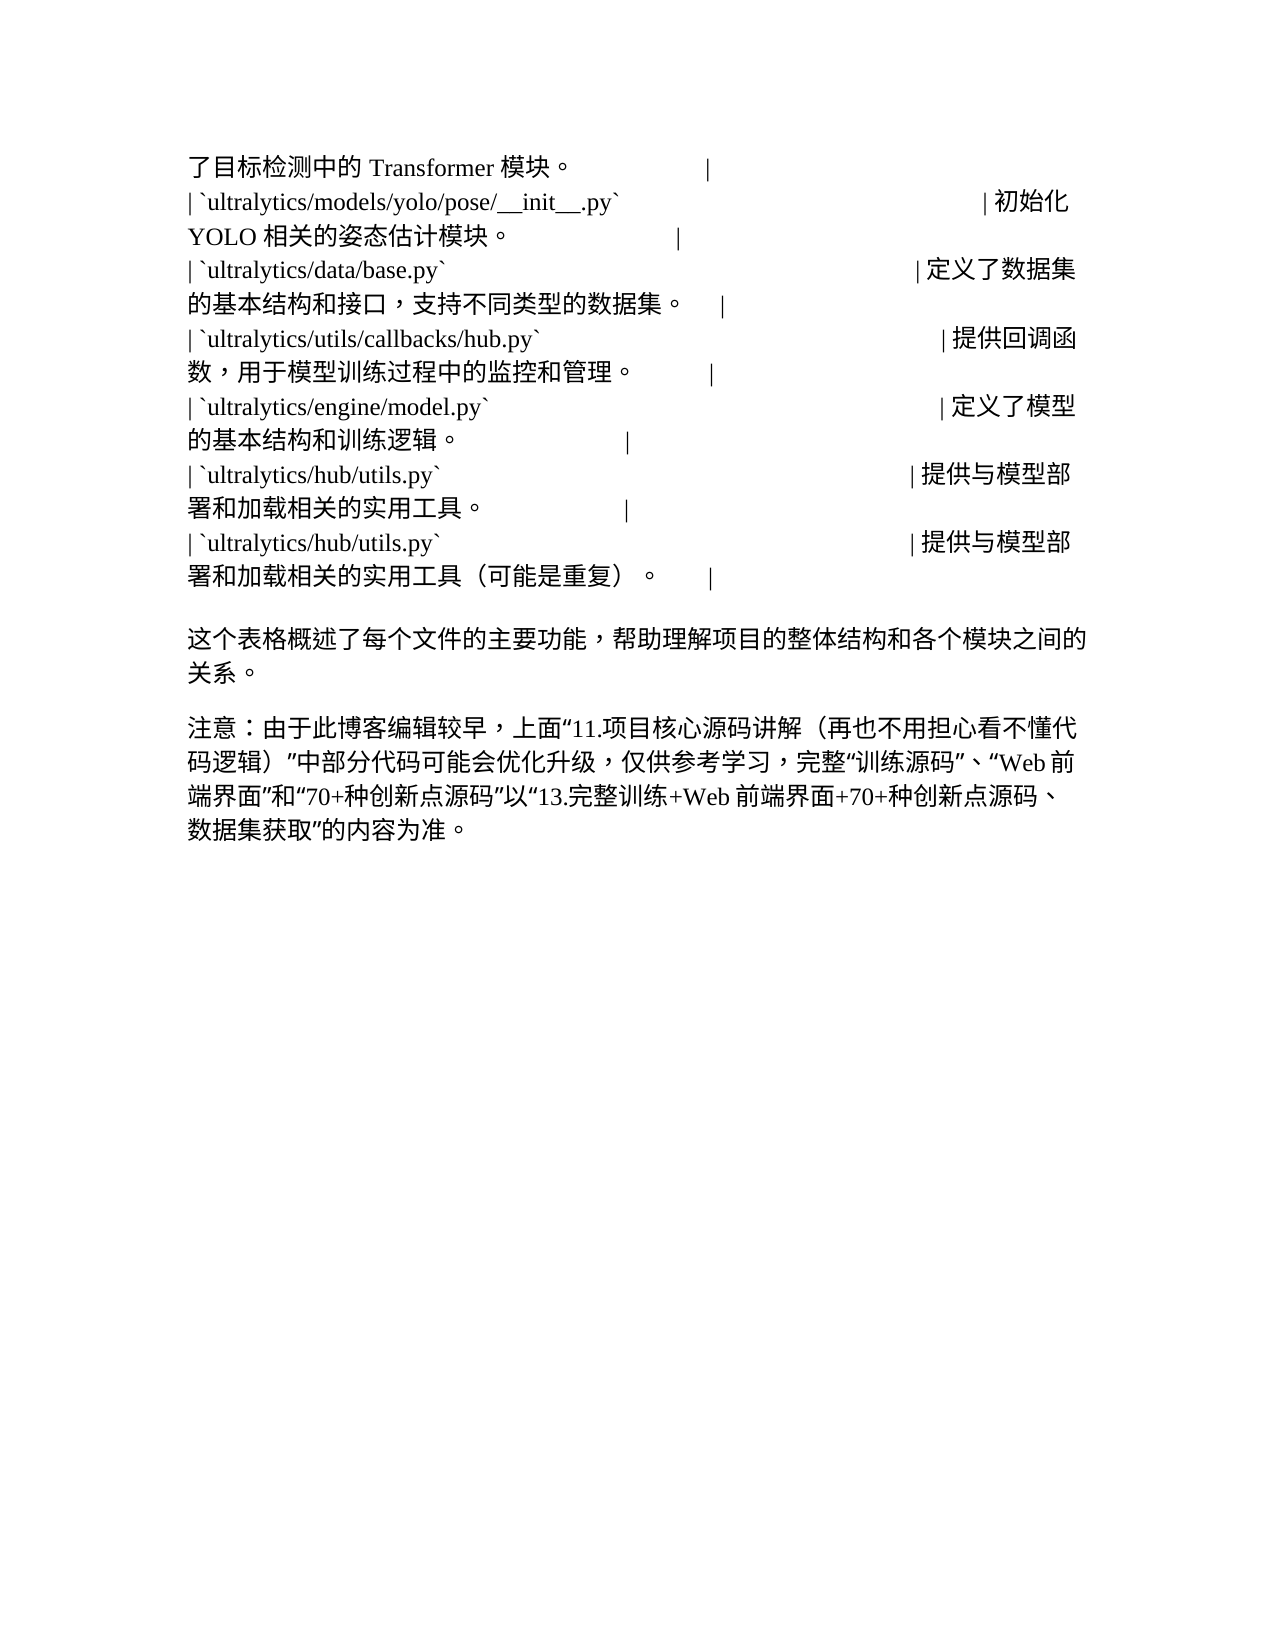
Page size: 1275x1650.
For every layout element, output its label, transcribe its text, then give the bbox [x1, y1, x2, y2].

text 注意：由于此博客编辑较早，上面“11.项目核心源码讲解（再也不用担心看不懂代码逻辑）”中部分代码可能会优化升级，仅供参考学习，完整“训练源码”、“Web前端界面”和“70+种创新点源码”以“13.完整训练+Web前端界面+70+种创新点源码、数据集获取”的内容为准。 [187, 711, 1087, 847]
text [187, 150, 1087, 690]
